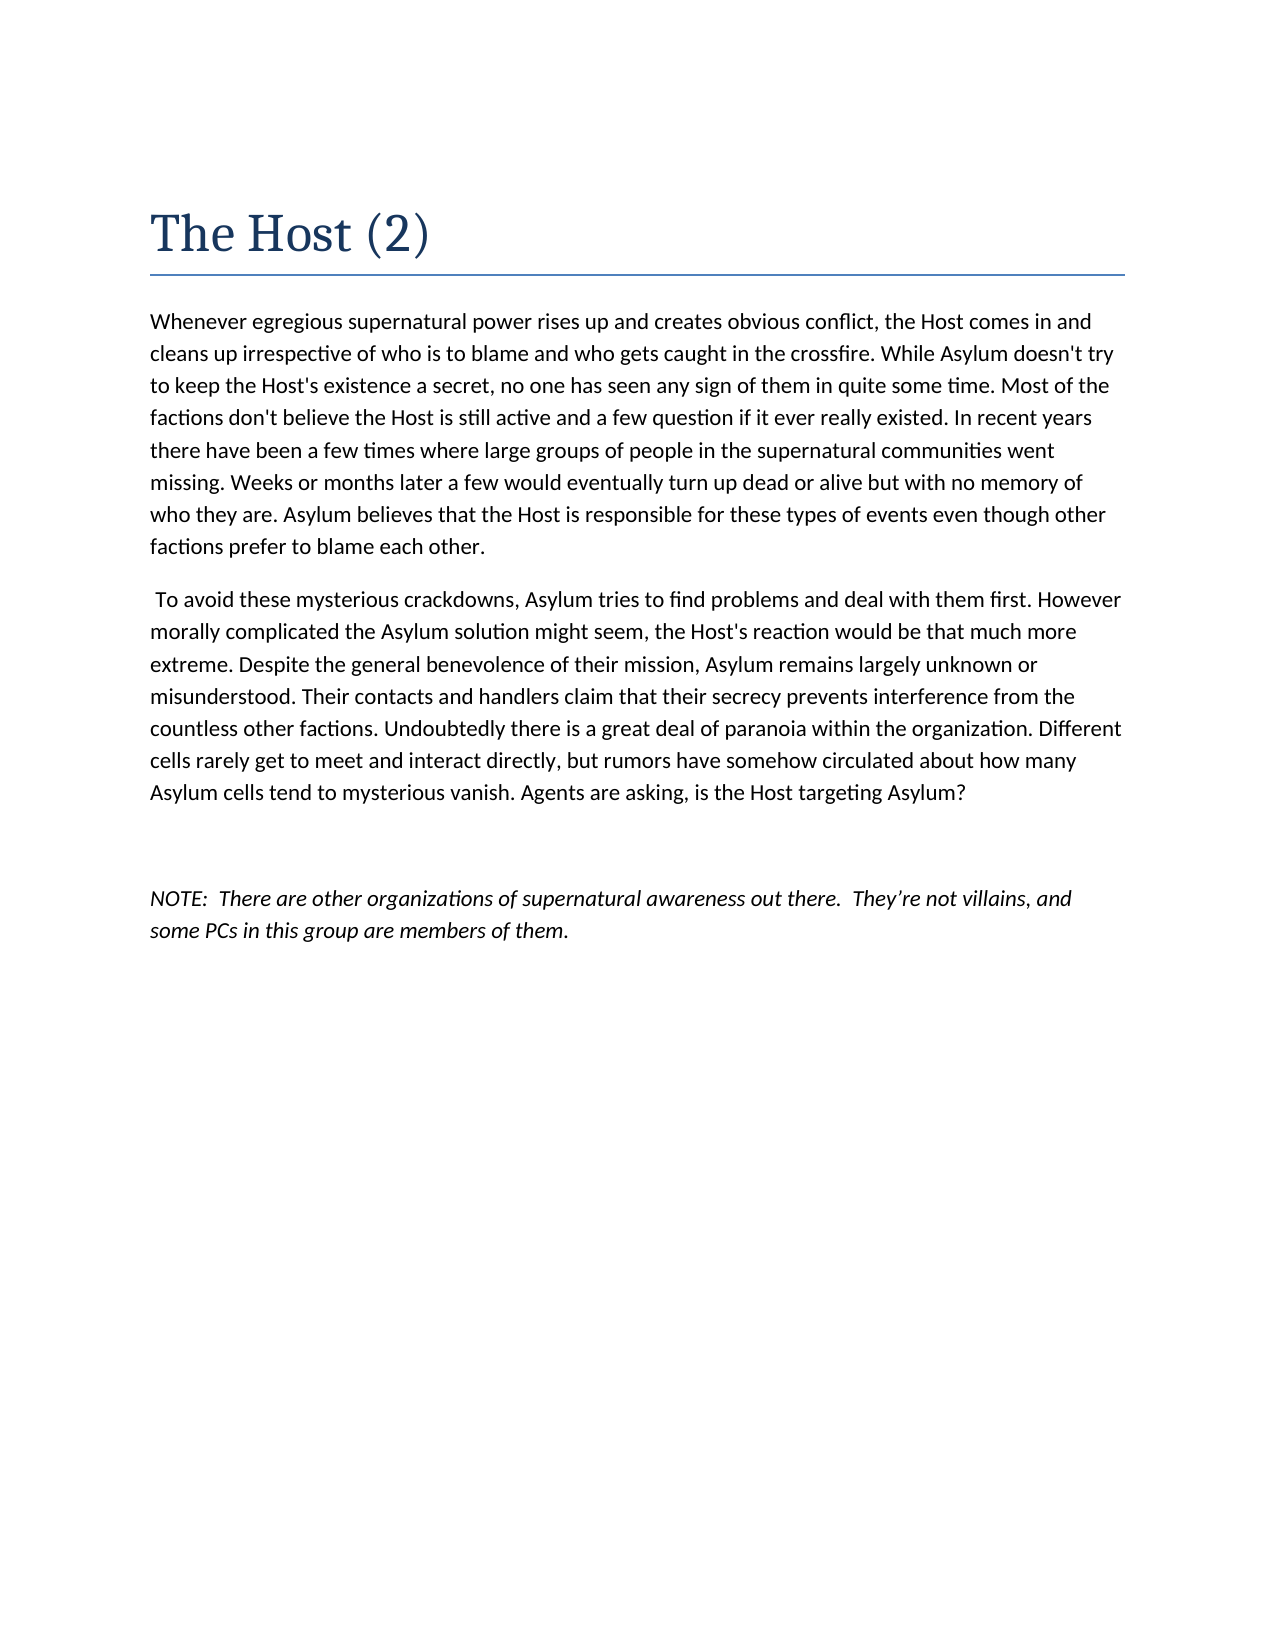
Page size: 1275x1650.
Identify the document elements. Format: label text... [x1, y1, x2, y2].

text To avoid these mysterious crackdowns, Asylum tries to find problems and deal with them first. However morally complicated the Asylum solution might seem, the Host's reaction would be that much more extreme. Despite the general benevolence of their mission, Asylum remains largely unknown or misunderstood. Their contacts and handlers claim that their secrecy prevents interference from the countless other factions. Undoubtedly there is a great deal of paranoia within the organization. Different cells rarely get to meet and interact directly, but rumors have somehow circulated about how many Asylum cells tend to mysterious vanish. Agents are asking, is the Host targeting Asylum? [150, 585, 1125, 806]
text NOTE: There are other organizations of supernatural awareness out there. They’re not villains, and some PCs in this group are members of them. [150, 884, 1125, 945]
title The Host (2) [150, 203, 1125, 274]
text Whenever egregious supernatural power rises up and creates obvious conflict, the Host comes in and cleans up irrespective of who is to blame and who gets caught in the crossfire. While Asylum doesn't try to keep the Host's existence a secret, no one has seen any sign of them in quite some time. Most of the factions don't believe the Host is still active and a few question if it ever really existed. In recent years there have been a few times where large groups of people in the supernatural communities went missing. Weeks or months later a few would eventually turn up dead or alive but with no memory of who they are. Asylum believes that the Host is responsible for these types of events even though other factions prefer to blame each other. [150, 307, 1125, 560]
